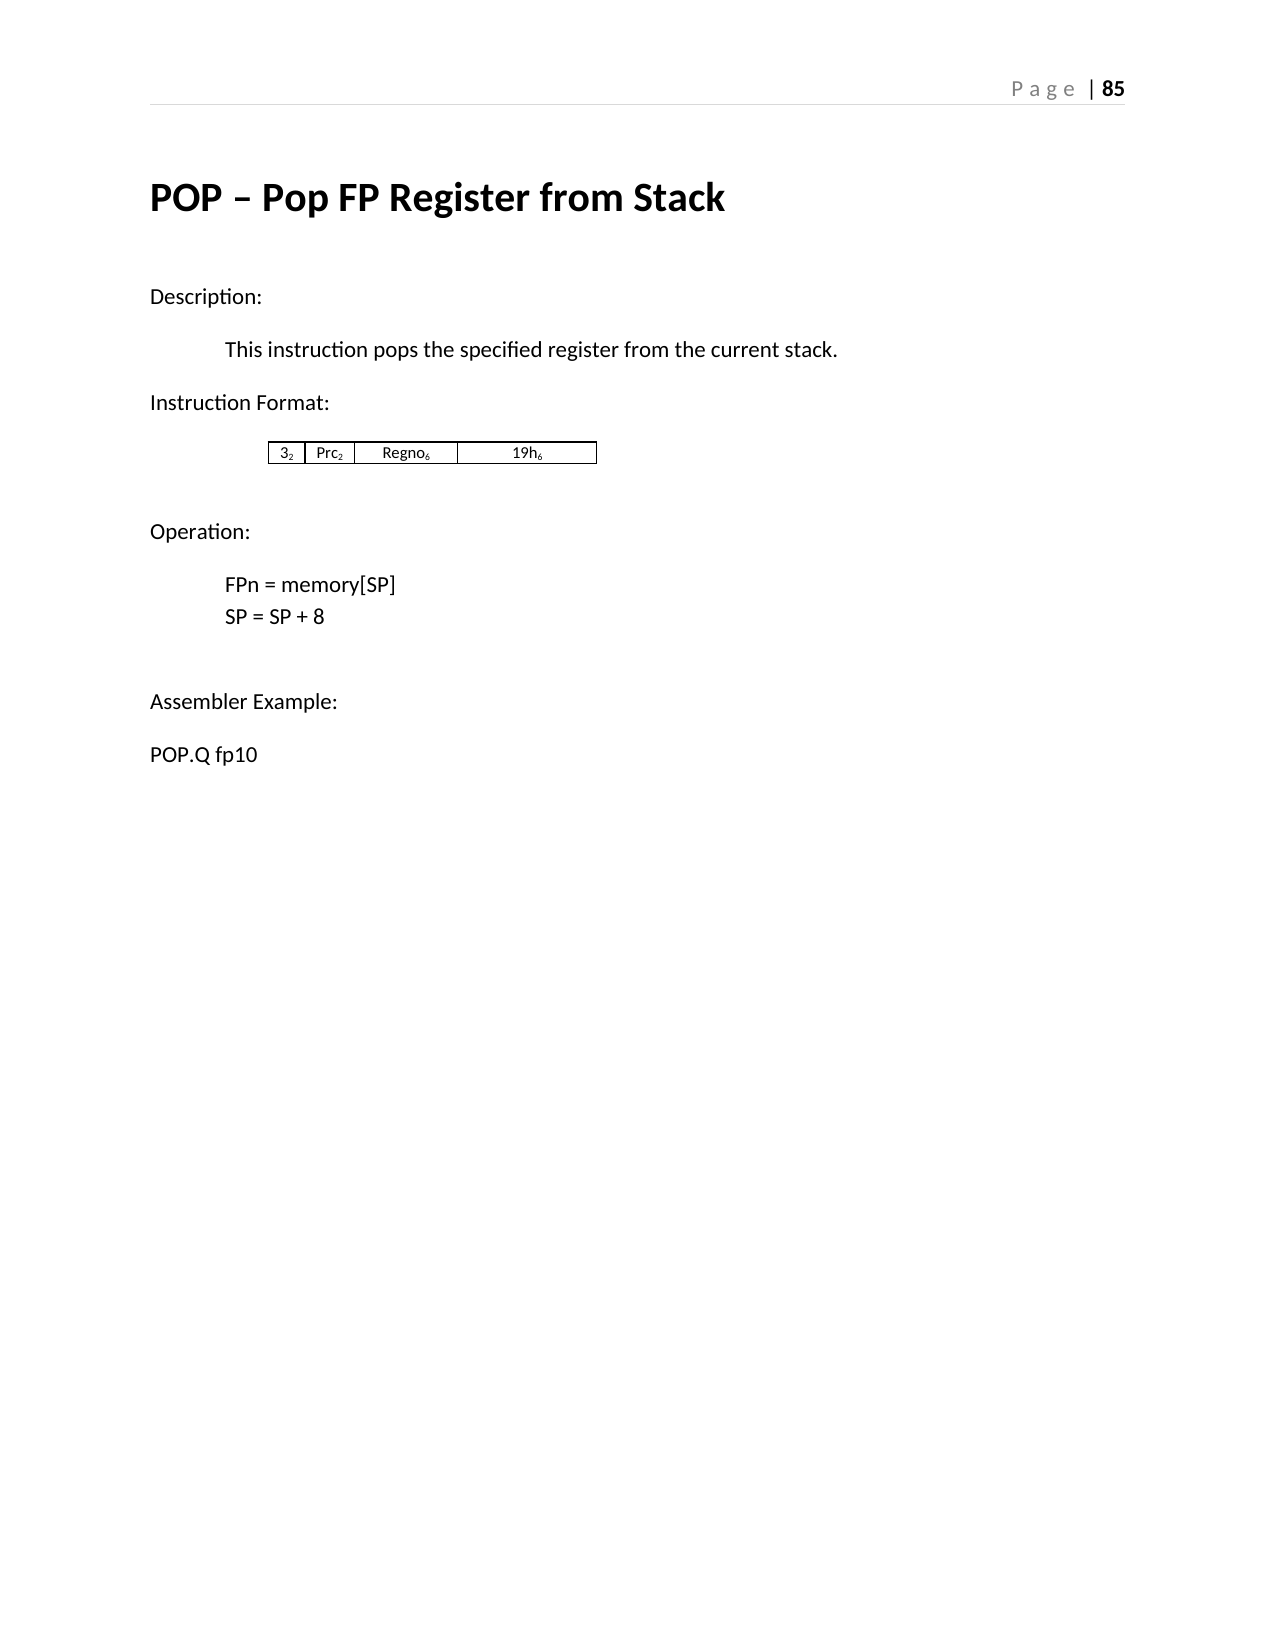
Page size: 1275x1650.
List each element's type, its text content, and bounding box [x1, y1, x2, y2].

text Instruction Format: [150, 388, 1125, 416]
text Description: [150, 282, 1125, 310]
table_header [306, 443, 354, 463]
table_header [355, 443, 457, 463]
text FPn = memory[SP] [225, 570, 1125, 598]
text SP = SP + 8 [225, 602, 1125, 630]
text POP.Q fp10 [150, 740, 1125, 768]
subtitle POP – Pop FP Register from Stack [150, 171, 1125, 222]
text This instruction pops the specified register from the current stack. [225, 335, 1125, 363]
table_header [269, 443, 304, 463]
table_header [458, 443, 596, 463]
text Assembler Example: [150, 687, 1125, 715]
text Operation: [150, 517, 1125, 545]
